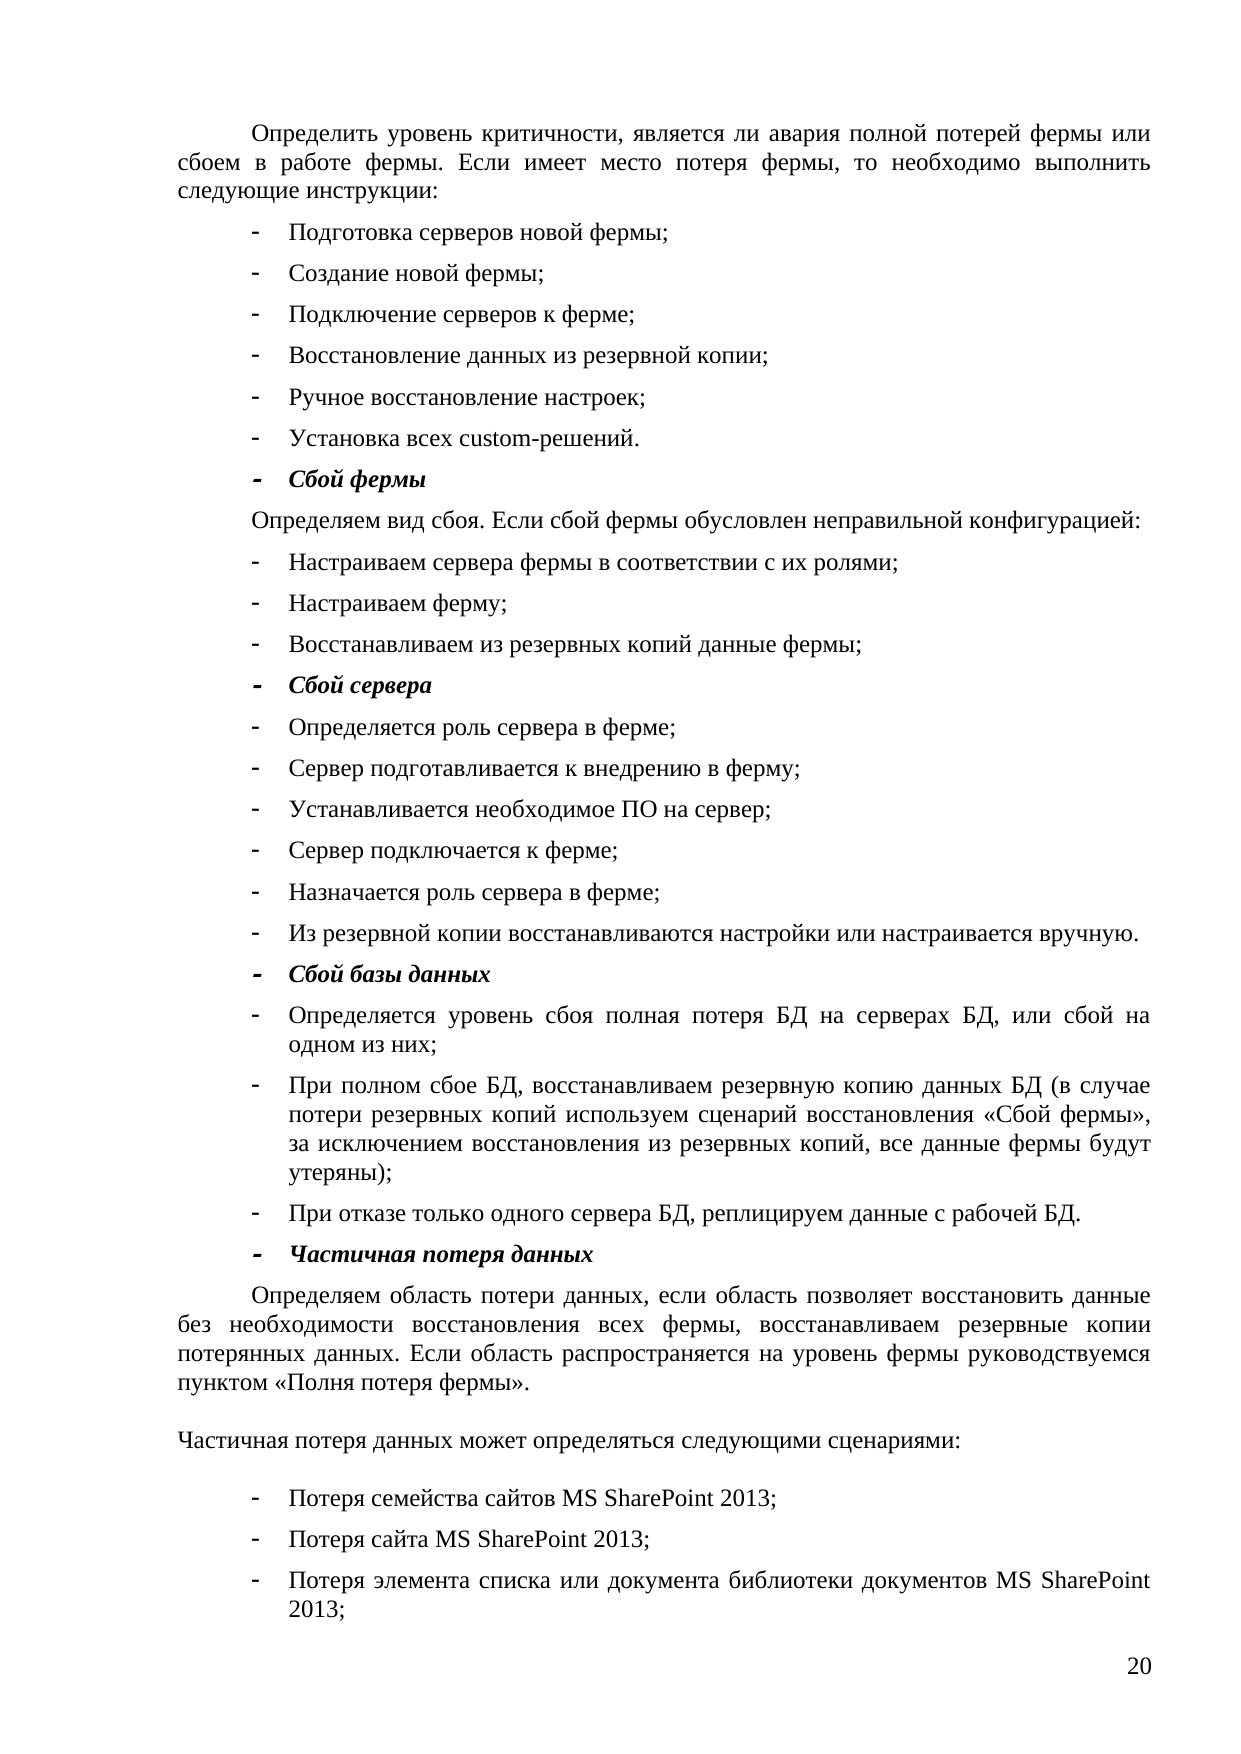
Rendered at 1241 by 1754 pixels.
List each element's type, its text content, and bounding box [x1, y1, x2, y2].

list Ручное восстановление настроек; [251, 382, 1152, 411]
list Настраиваем ферму; [251, 588, 1152, 617]
list Потеря семейства сайтов MS SharePoint 2013; [251, 1483, 1152, 1511]
list Устанавливается необходимое ПО на сервер; [251, 794, 1152, 823]
list Сервер подготавливается к внедрению в ферму; [251, 753, 1152, 782]
list Восстановление данных из резервной копии; [251, 341, 1152, 369]
text Определяем вид сбоя. Если сбой фермы обусловлен неправильной конфигурацией: [177, 506, 1152, 534]
list Частичная потеря данных [251, 1239, 1152, 1268]
list Сервер подключается к ферме; [251, 836, 1152, 864]
list Установка всех custom-решений. [251, 423, 1152, 452]
list Подготовка серверов новой фермы; [251, 217, 1152, 246]
list Восстанавливаем из резервных копий данные фермы; [251, 629, 1152, 658]
text Определяем область потери данных, если область позволяет восстановить данные без необходимости восстановления всех фермы, восстанавливаем резервные копии потерянных данных. Если область распространяется на уровень фермы руководствуемся пунктом «Полня потеря фермы». [177, 1281, 1152, 1396]
list Сбой фермы [251, 464, 1152, 493]
text Частичная потеря данных может определяться следующими сценариями: [177, 1425, 1152, 1453]
list Подключение серверов к ферме; [251, 299, 1152, 328]
list Сбой сервера [251, 671, 1152, 699]
list При отказе только одного сервера БД, реплицируем данные с рабочей БД. [251, 1198, 1152, 1227]
list Из резервной копии восстанавливаются настройки или настраивается вручную. [251, 918, 1152, 947]
list Определяется роль сервера в ферме; [251, 712, 1152, 741]
text Определить уровень критичности, является ли авария полной потерей фермы или сбоем в работе фермы. Если имеет место потеря фермы, то необходимо выполнить следующие инструкции: [177, 118, 1152, 204]
list Создание новой фермы; [251, 258, 1152, 287]
list Определяется уровень сбоя полная потеря БД на серверах БД, или сбой на одном из них; [251, 1001, 1152, 1058]
list Потеря элемента списка или документа библиотеки документов MS SharePoint 2013; [251, 1565, 1152, 1623]
list Назначается роль сервера в ферме; [251, 877, 1152, 906]
list Потеря сайта MS SharePoint 2013; [251, 1524, 1152, 1553]
list Сбой базы данных [251, 959, 1152, 988]
list Настраиваем сервера фермы в соответствии с их ролями; [251, 547, 1152, 576]
list При полном сбое БД, восстанавливаем резервную копию данных БД (в случае потери резервных копий используем сценарий восстановления «Сбой фермы», за исключением восстановления из резервных копий, все данные фермы будут утеряны); [251, 1071, 1152, 1186]
